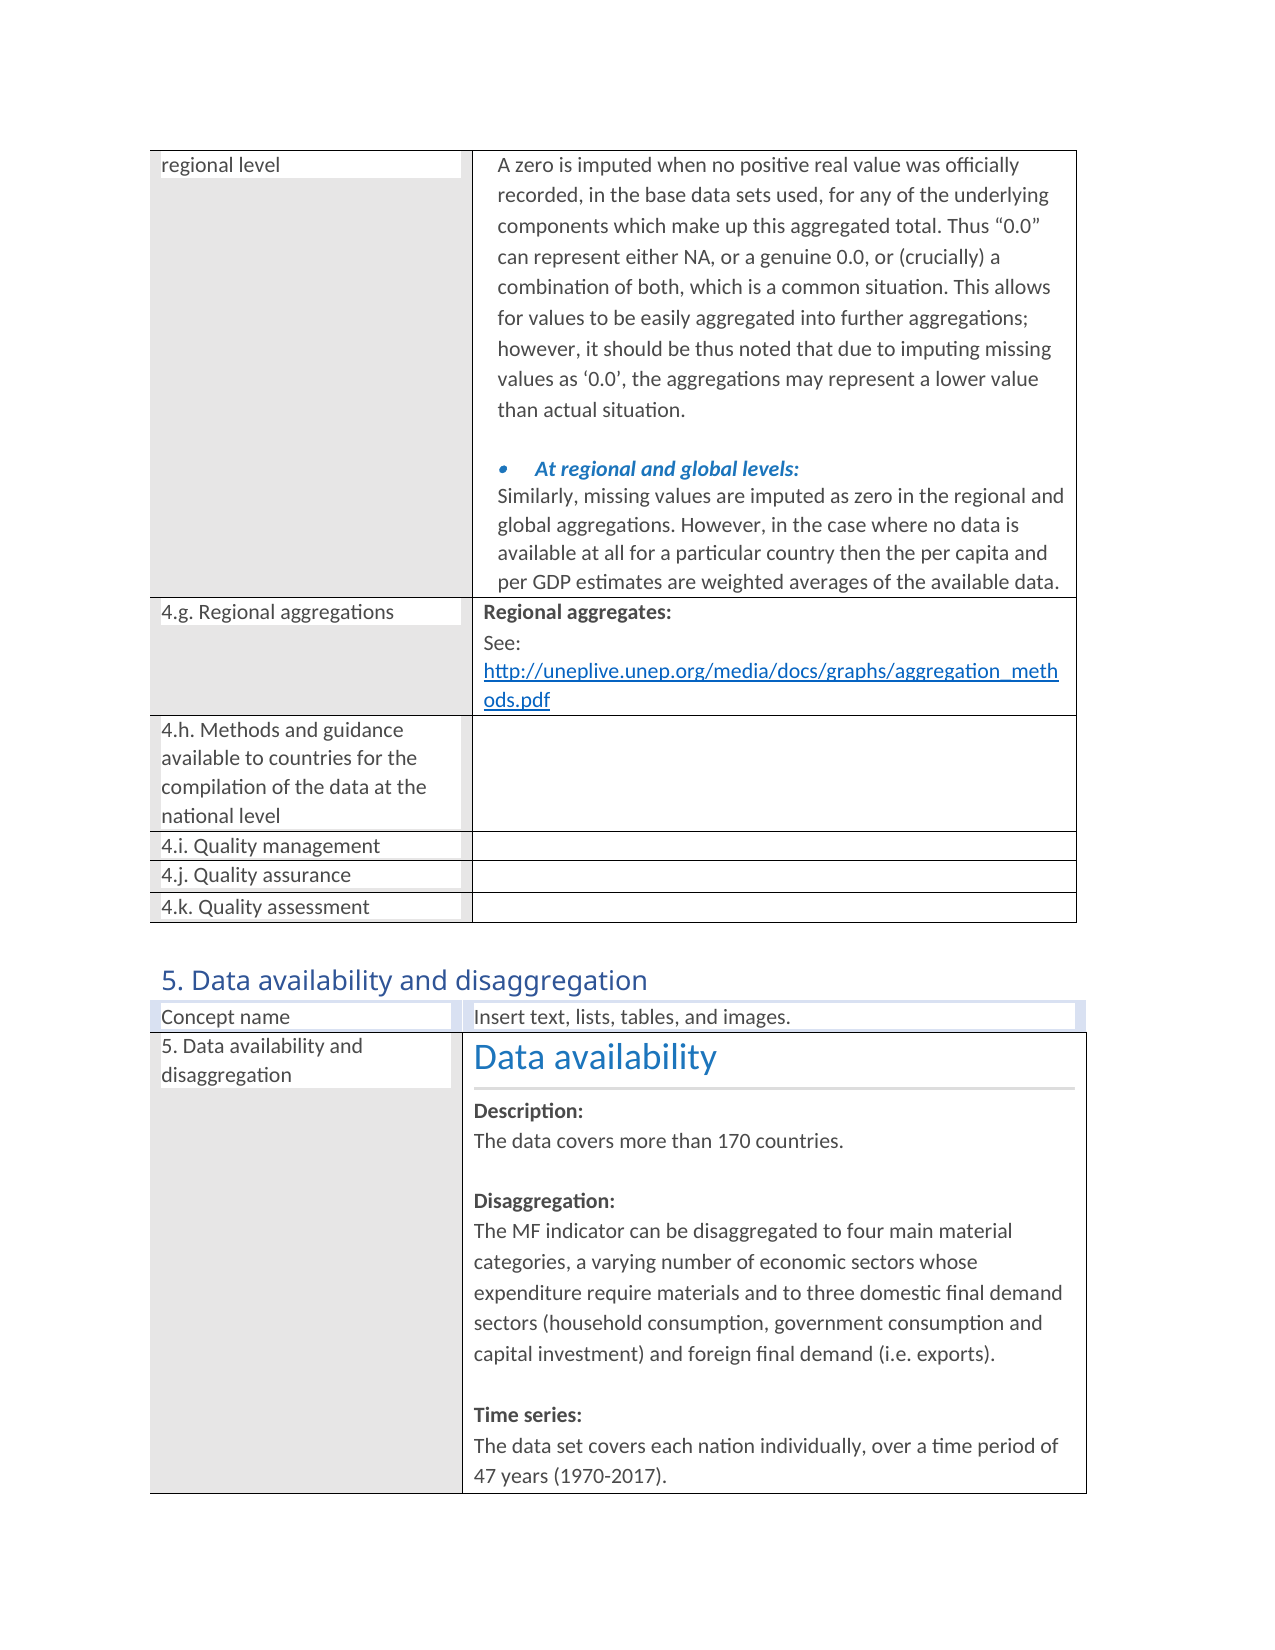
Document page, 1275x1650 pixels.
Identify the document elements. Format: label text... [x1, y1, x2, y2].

table_cell [473, 861, 1076, 892]
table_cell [150, 151, 472, 597]
table_cell [473, 893, 1076, 922]
table_cell Data availability Description: The data covers more than 170 countries. Disaggregation: The MF indicator can be disaggregated to four main material categories, a varying number of economic sectors whose expenditure require materials and to three domestic final demand sectors (household consumption, government consumption and capital investment) and foreign final demand (i.e. exports). Time series: The data set covers each nation individually, over a time period of 47 years (1970-2017). [463, 1033, 1086, 1493]
table_cell 4.j. Quality assurance [150, 861, 472, 892]
table_cell Insert text, lists, tables, and images. [463, 1000, 1086, 1032]
table_header 5. Data availability and disaggregation [150, 951, 1086, 1000]
table_cell Regional aggregates: See: http://uneplive.unep.org/media/docs/graphs/aggregation_methods.pdf [473, 598, 1076, 715]
table_cell 4.g. Regional aggregations [150, 598, 472, 715]
table_cell 4.h. Methods and guidance available to countries for the compilation of the data at the national level [150, 716, 472, 831]
table_cell 5. Data availability and disaggregation [150, 1033, 462, 1493]
table_cell [473, 832, 1076, 860]
table_cell Concept name [150, 1000, 462, 1032]
table_cell 4.k. Quality assessment [150, 893, 472, 922]
table_cell [473, 716, 1076, 831]
table_cell 4.i. Quality management [150, 832, 472, 860]
